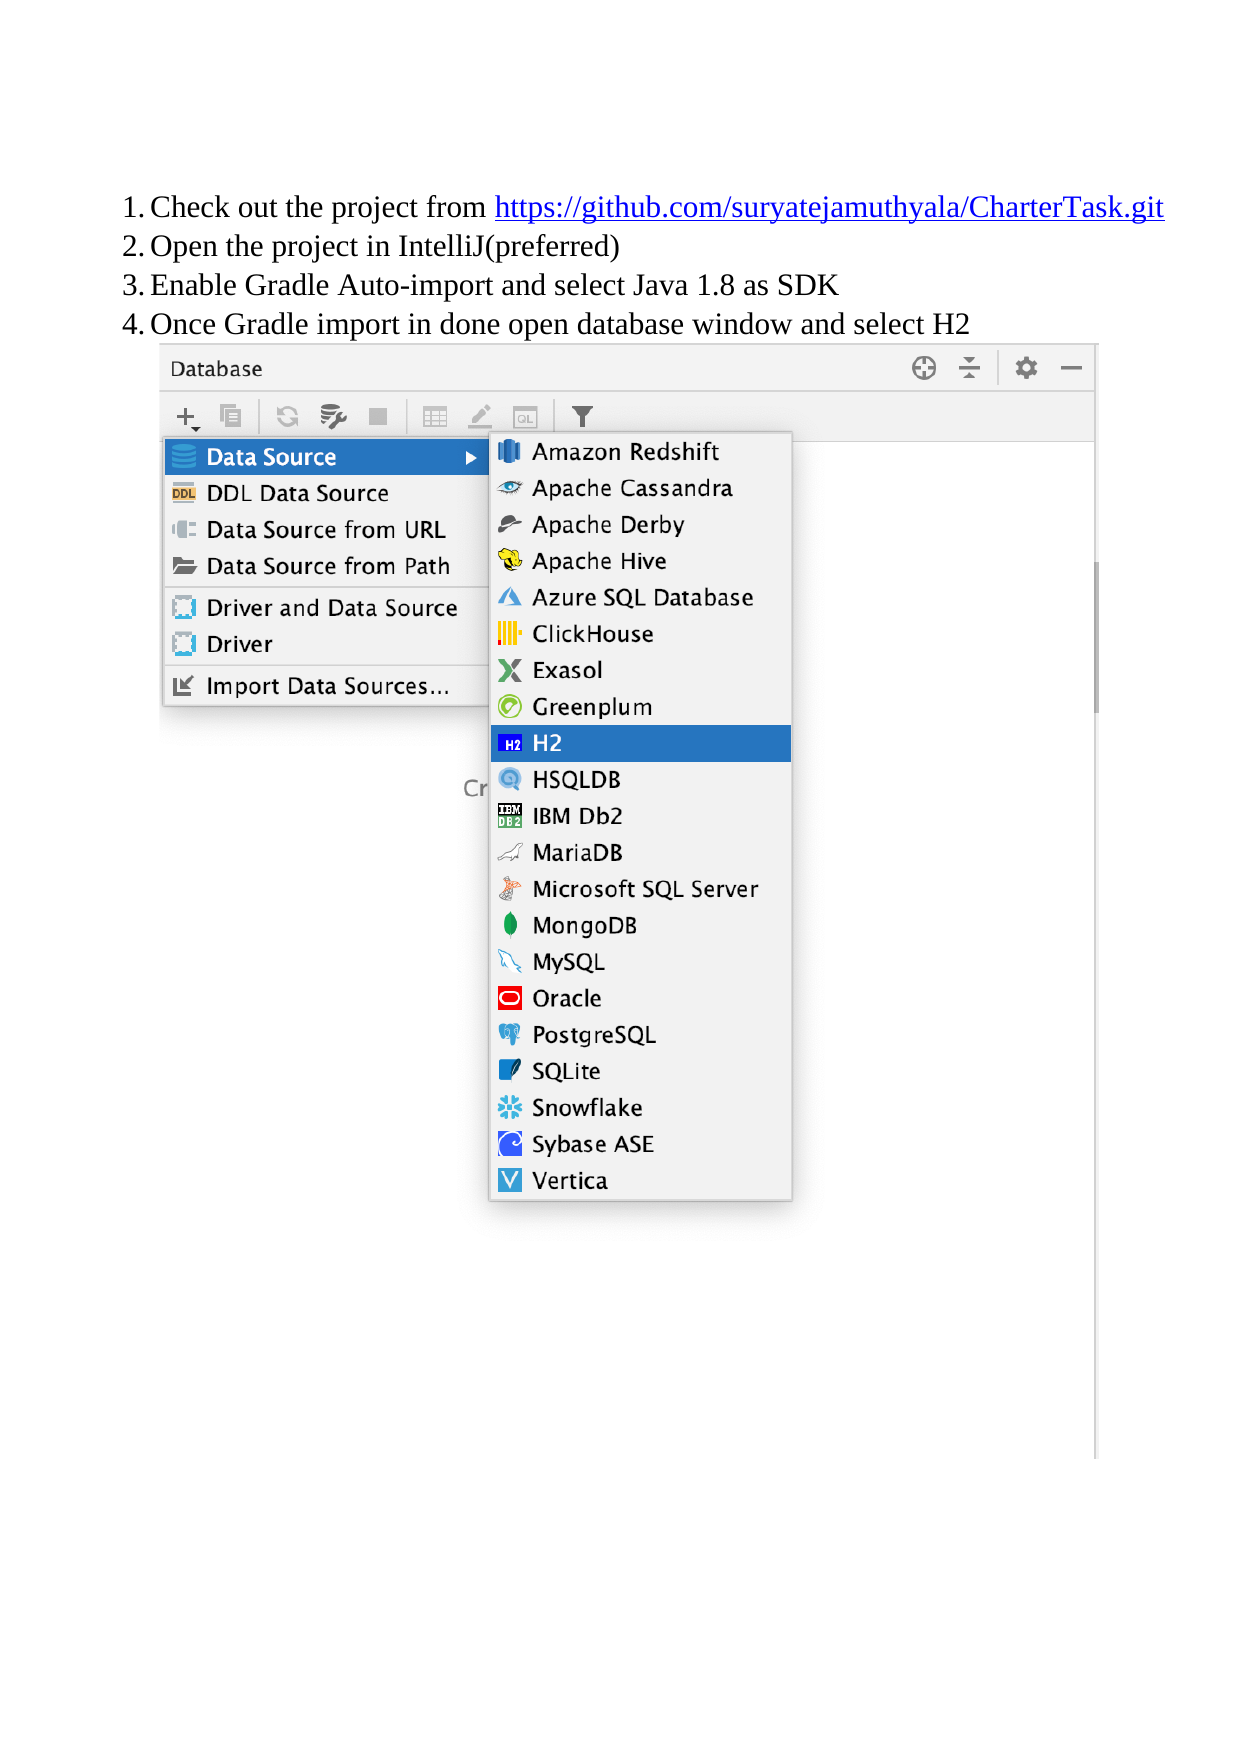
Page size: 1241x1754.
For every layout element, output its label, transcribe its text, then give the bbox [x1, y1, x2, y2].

list Enable Gradle Auto-import and select Java 1.8 as SDK [122, 266, 1174, 302]
picture [159, 343, 1099, 1459]
list Open the project in IntelliJ(preferred) [122, 227, 1174, 263]
list Check out the project from https://github.com/suryatejamuthyala/CharterTask.git [122, 189, 1174, 225]
